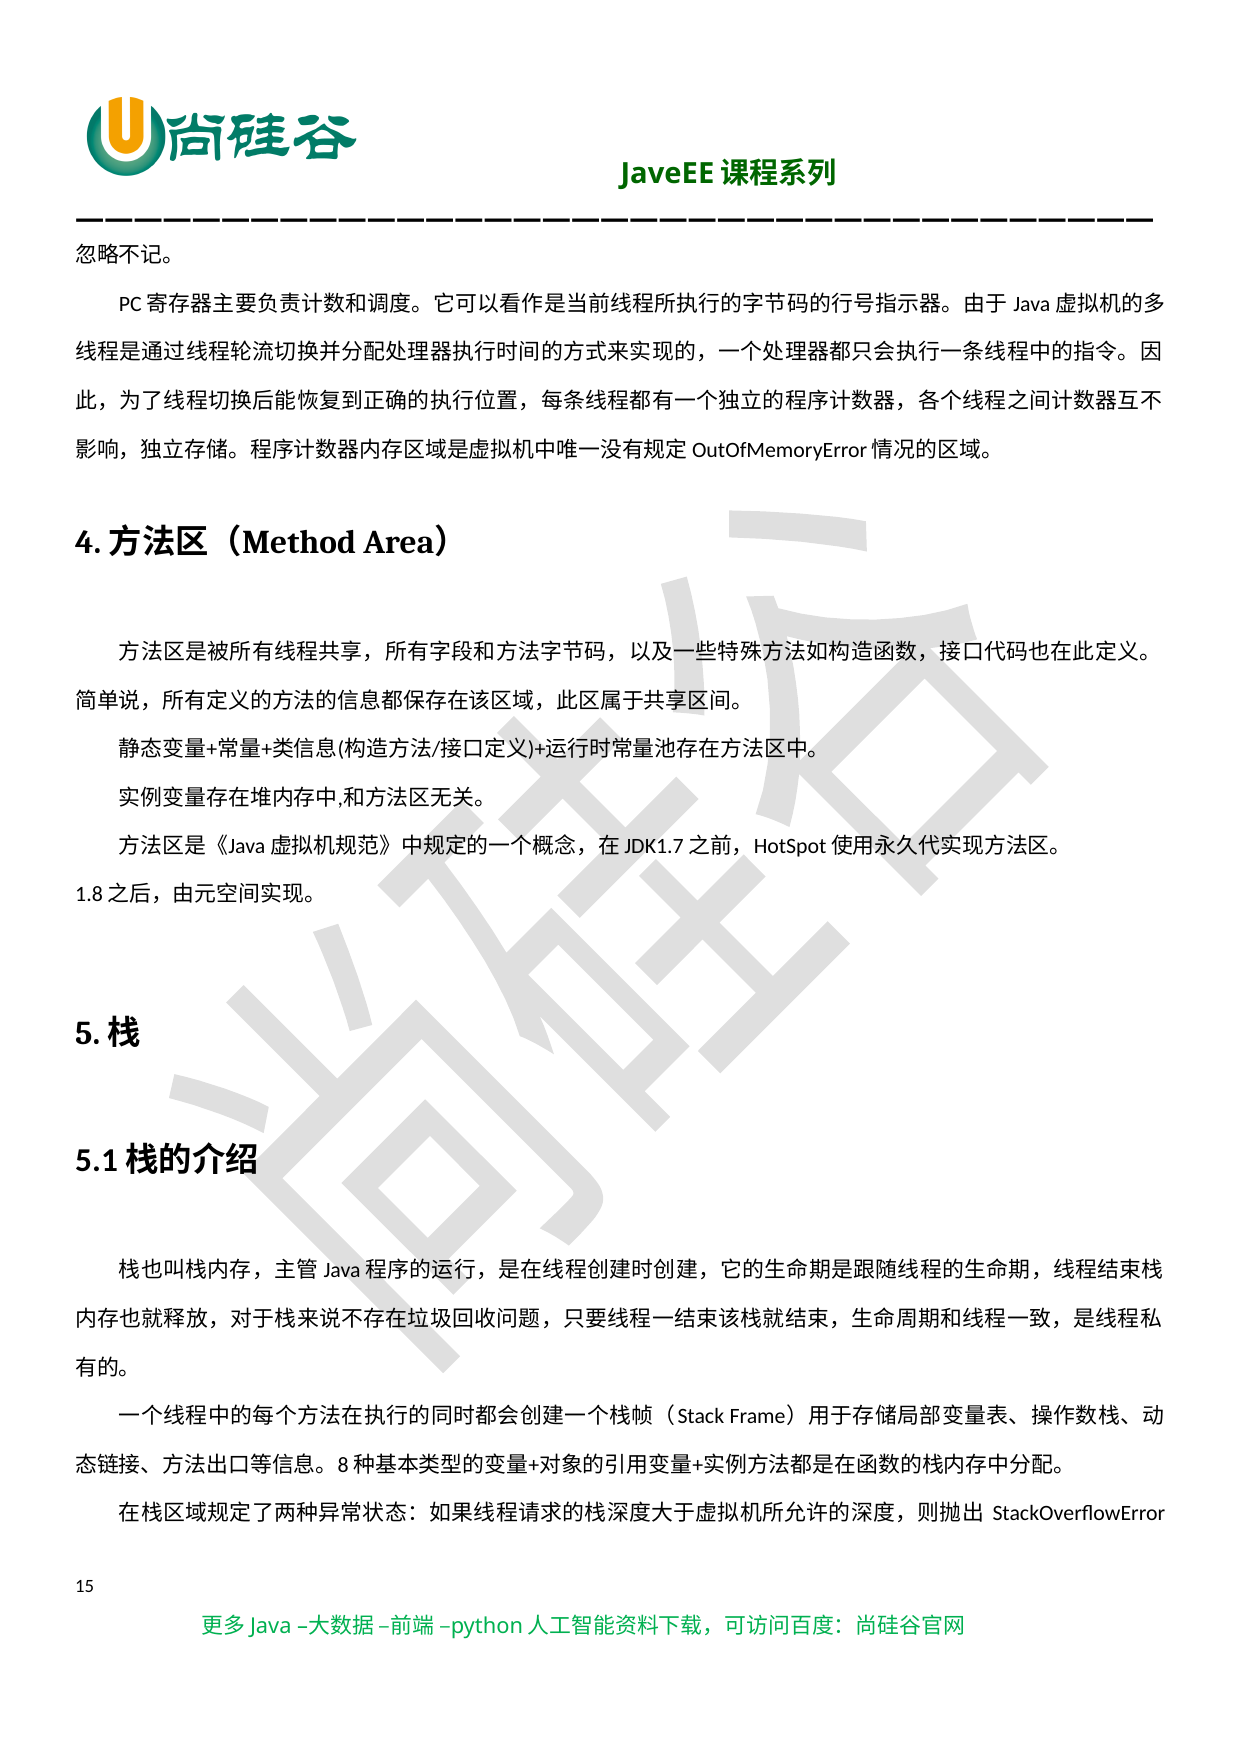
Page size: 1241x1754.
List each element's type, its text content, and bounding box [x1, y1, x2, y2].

text 每个线程都有一个程序计数器，是线程私有的,就是一个指针，指向方法区中的方法字节码（用来存储指向下一条指令的地址,也即将要执行的指令代码），由执行引擎读取下一条指令，是一个非常小的内存空间，几乎可以忽略不记。 [75, 237, 1165, 269]
text 方法区是《Java虚拟机规范》中规定的一个概念，在JDK1.7之前，HotSpot使用永久代实现方法区。 [75, 828, 1165, 860]
text 在栈区域规定了两种异常状态：如果线程请求的栈深度大于虚拟机所允许的深度，则抛出StackOverflowError异常；如果虚拟机栈可以动态扩展，在扩展是无法申请到足够的内存，就会抛出OutOfMemoryError异常。 [75, 1494, 1165, 1527]
text 方法区是被所有线程共享，所有字段和方法字节码，以及一些特殊方法如构造函数，接口代码也在此定义。简单说，所有定义的方法的信息都保存在该区域，此区属于共享区间。 [75, 634, 1165, 715]
text 栈也叫栈内存，主管Java程序的运行，是在线程创建时创建，它的生命期是跟随线程的生命期，线程结束栈内存也就释放，对于栈来说不存在垃圾回收问题，只要线程一结束该栈就结束，生命周期和线程一致，是线程私有的。 [75, 1252, 1165, 1382]
text 一个线程中的每个方法在执行的同时都会创建一个栈帧（Stack Frame）用于存储局部变量表、操作数栈、动态链接、方法出口等信息。8种基本类型的变量+对象的引用变量+实例方法都是在函数的栈内存中分配。 [75, 1397, 1165, 1479]
subtitle 5. 栈 [75, 997, 1165, 1062]
picture [75, 88, 363, 184]
text PC寄存器主要负责计数和调度。它可以看作是当前线程所执行的字节码的行号指示器。由于Java虚拟机的多线程是通过线程轮流切换并分配处理器执行时间的方式来实现的，一个处理器都只会执行一条线程中的指令。因此，为了线程切换后能恢复到正确的执行位置，每条线程都有一个独立的程序计数器，各个线程之间计数器互不影响，独立存储。程序计数器内存区域是虚拟机中唯一没有规定OutOfMemoryError情况的区域。 [75, 285, 1165, 464]
subtitle 5.1 栈的介绍 [75, 1124, 1165, 1189]
text 静态变量+常量+类信息(构造方法/接口定义)+运行时常量池存在方法区中。 [75, 731, 1165, 763]
subtitle 4. 方法区（Method Area） [75, 507, 1165, 572]
text 1.8之后，由元空间实现。 [75, 876, 1165, 908]
text 实例变量存在堆内存中,和方法区无关。 [75, 779, 1165, 812]
